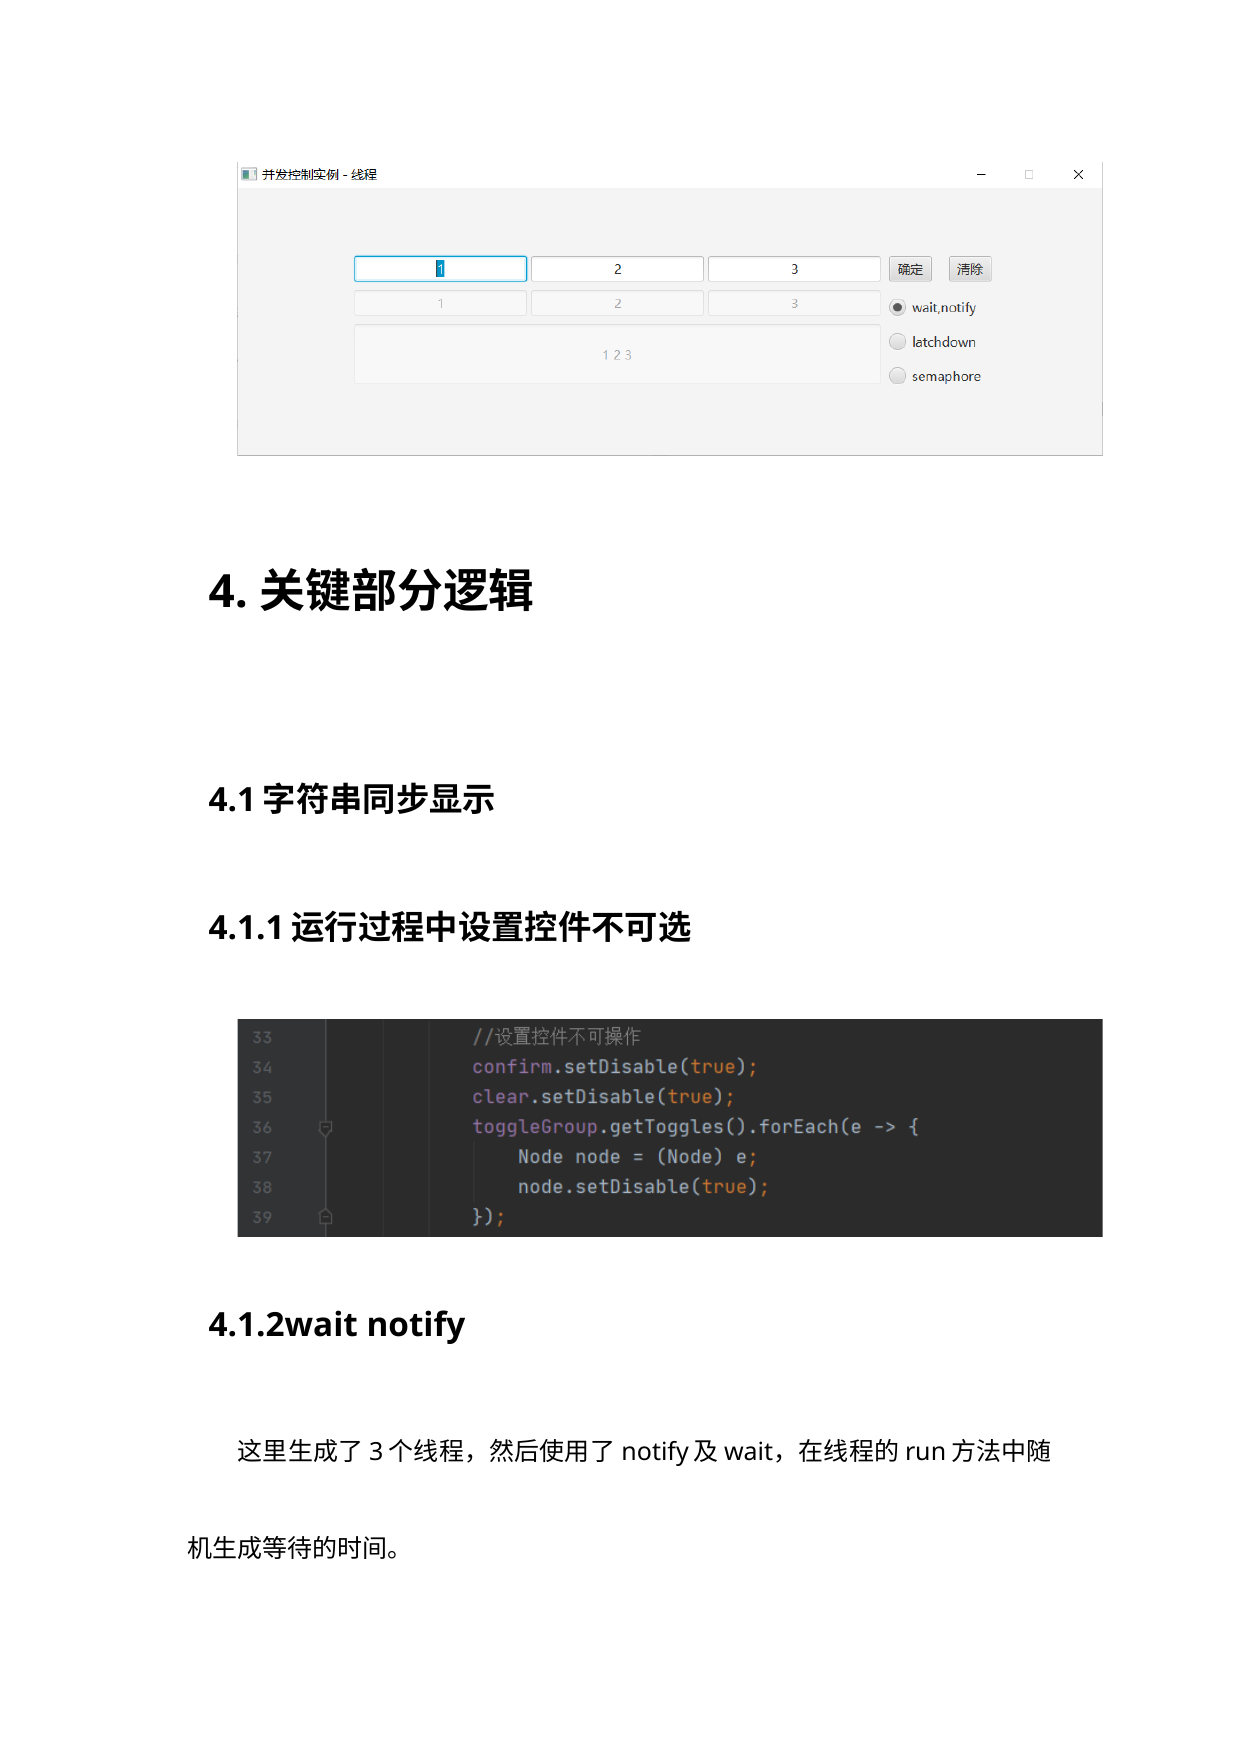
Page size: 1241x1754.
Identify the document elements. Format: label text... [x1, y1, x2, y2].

picture [237, 1019, 1103, 1237]
picture [237, 162, 1103, 456]
subtitle 4. 关键部分逻辑 [187, 539, 1053, 637]
subtitle 4.1.2wait notify [187, 1291, 1053, 1356]
text 这里生成了3个线程，然后使用了notify及wait，在线程的run方法中随机生成等待的时间。 [187, 1417, 1053, 1579]
subtitle 4.1字符串同步显示 [187, 765, 1053, 830]
subtitle 4.1.1运行过程中设置控件不可选 [187, 892, 1053, 957]
